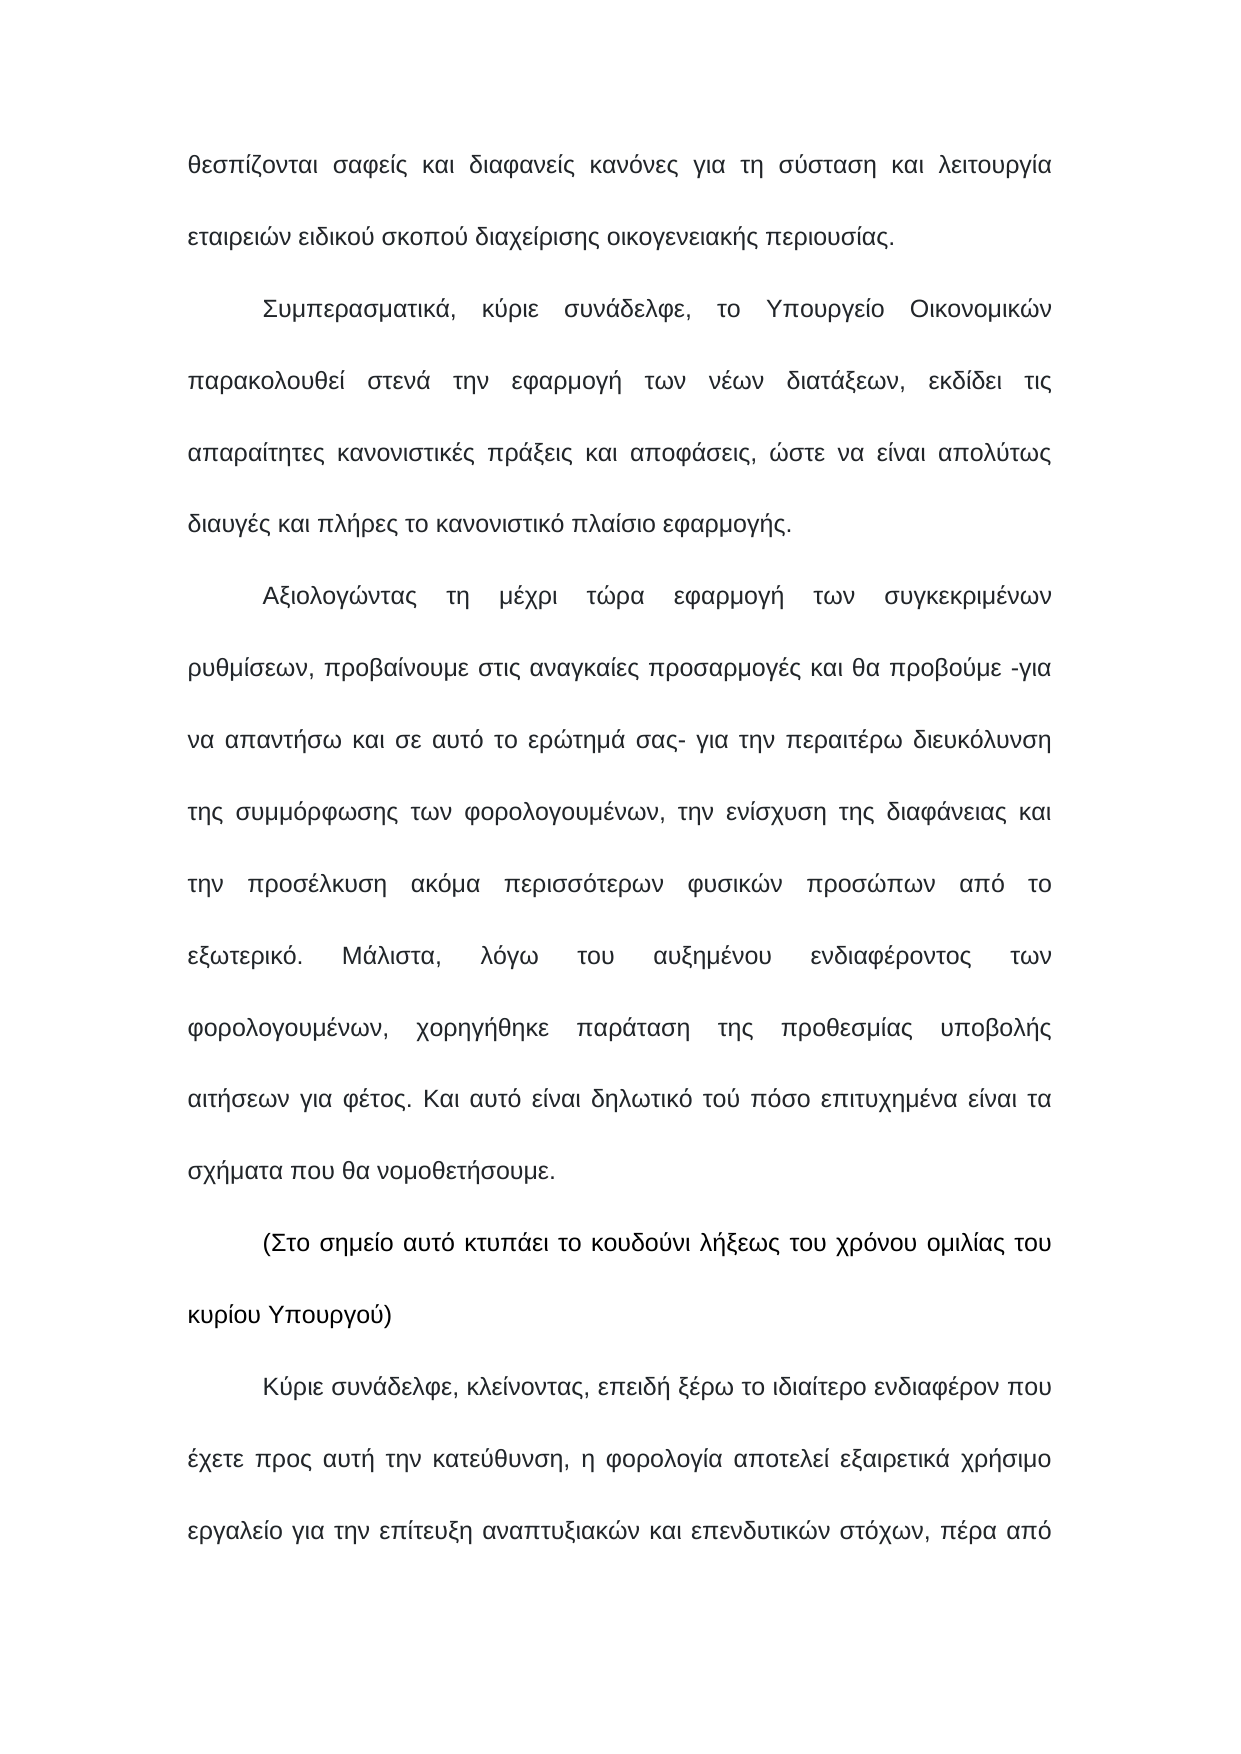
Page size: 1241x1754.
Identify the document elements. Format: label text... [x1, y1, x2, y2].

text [187, 150, 1053, 251]
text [187, 1372, 1053, 1544]
text Αξιολογώντας τη μέχρι τώρα εφαρμογή των συγκεκριμένων ρυθμίσεων, προβαίνουμε στις αναγκαίες προσαρμογές και θα προβούμε -για να απαντήσω και σε αυτό το ερώτημά σας- για την περαιτέρω διευκόλυνση της συμμόρφωσης των φορολογουμένων, την ενίσχυση της διαφάνειας και την προσέλκυση ακόμα περισσότερων φυσικών προσώπων από το εξωτερικό. Μάλιστα, λόγω του αυξημένου ενδιαφέροντος των φορολογουμένων, χορηγήθηκε παράταση της προθεσμίας υποβολής αιτήσεων για φέτος. Και αυτό είναι δηλωτικό τού πόσο επιτυχημένα είναι τα σχήματα που θα νομοθετήσουμε. [187, 581, 1053, 1185]
text Συμπερασματικά, κύριε συνάδελφε, το Υπουργείο Οικονομικών παρακολουθεί στενά την εφαρμογή των νέων διατάξεων, εκδίδει τις απαραίτητες κανονιστικές πράξεις και αποφάσεις, ώστε να είναι απολύτως διαυγές και πλήρες το κανονιστικό πλαίσιο εφαρμογής. [187, 294, 1053, 538]
text (Στο σημείο αυτό κτυπάει το κουδούνι λήξεως του χρόνου ομιλίας του κυρίου Υπουργού) [187, 1228, 1053, 1329]
